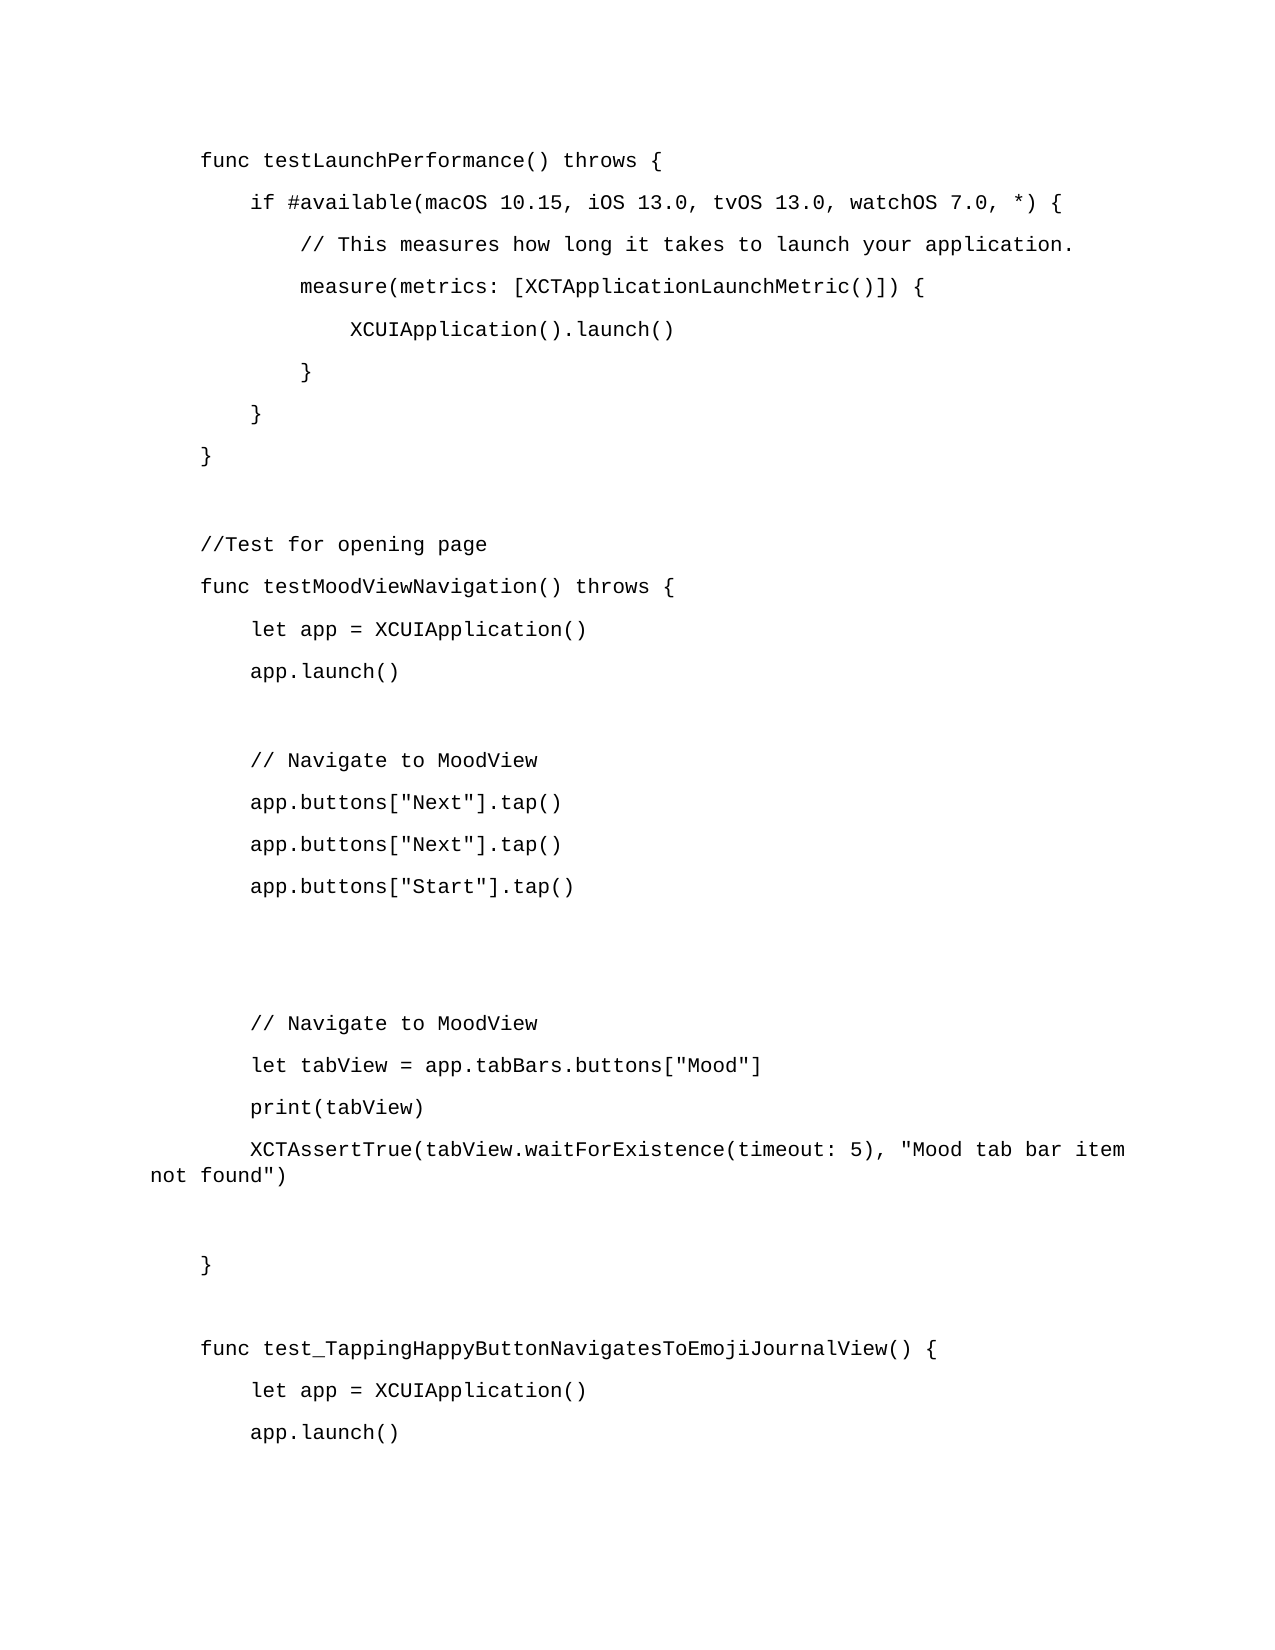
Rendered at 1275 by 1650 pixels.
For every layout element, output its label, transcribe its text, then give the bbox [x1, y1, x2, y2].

text let app = XCUIApplication() [150, 619, 1125, 642]
text let app = XCUIApplication() [150, 1380, 1125, 1404]
text print(tabView) [150, 1097, 1125, 1121]
text // Navigate to MoodView [150, 750, 1125, 774]
text } [150, 1254, 1125, 1277]
text } [150, 361, 1125, 384]
text func test_TappingHappyButtonNavigatesToEmojiJournalView() { [150, 1338, 1125, 1362]
text app.buttons["Next"].tap() [150, 834, 1125, 858]
text } [150, 445, 1125, 469]
text } [150, 403, 1125, 427]
text app.launch() [150, 661, 1125, 684]
text app.launch() [150, 1422, 1125, 1446]
text XCUIApplication().launch() [150, 319, 1125, 342]
text app.buttons["Next"].tap() [150, 792, 1125, 816]
text app.buttons["Start"].tap() [150, 877, 1125, 900]
text measure(metrics: [XCTApplicationLaunchMetric()]) { [150, 277, 1125, 300]
text func testLaunchPerformance() throws { [150, 150, 1125, 174]
text // This measures how long it takes to launch your application. [150, 234, 1125, 258]
text // Navigate to MoodView [150, 1012, 1125, 1036]
text if #available(macOS 10.15, iOS 13.0, tvOS 13.0, watchOS 7.0, *) { [150, 192, 1125, 216]
text func testMoodViewNavigation() throws { [150, 577, 1125, 600]
text //Test for opening page [150, 534, 1125, 558]
text let tabView = app.tabBars.buttons["Mood"] [150, 1055, 1125, 1078]
text XCTAssertTrue(tabView.waitForExistence(timeout: 5), "Mood tab bar item not found") [150, 1139, 1125, 1188]
